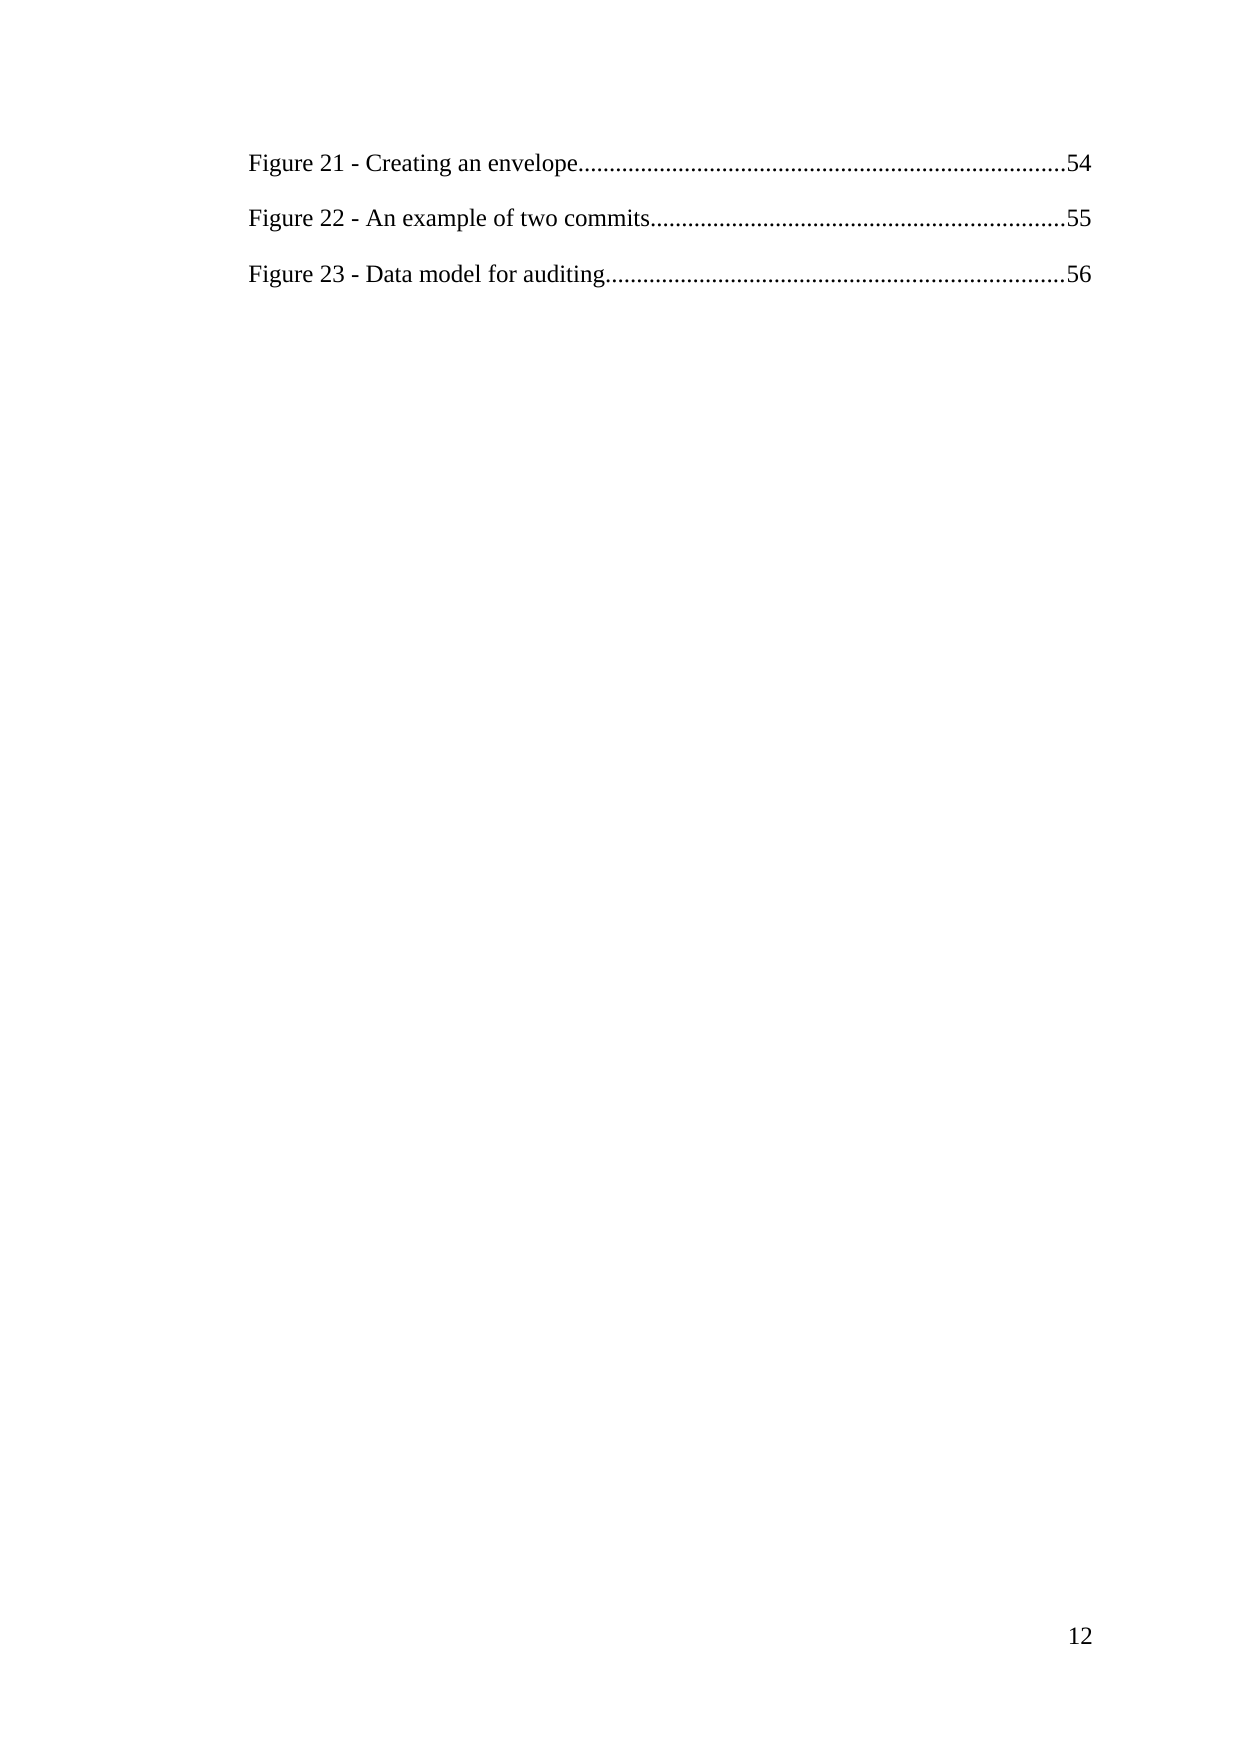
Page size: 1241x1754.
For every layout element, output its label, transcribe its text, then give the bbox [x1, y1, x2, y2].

text Figure 23 - Data model for auditing 56 [207, 259, 1092, 288]
text Figure 21 - Creating an envelope 54 [207, 148, 1092, 176]
text Figure 22 - An example of two commits 55 [207, 203, 1092, 232]
